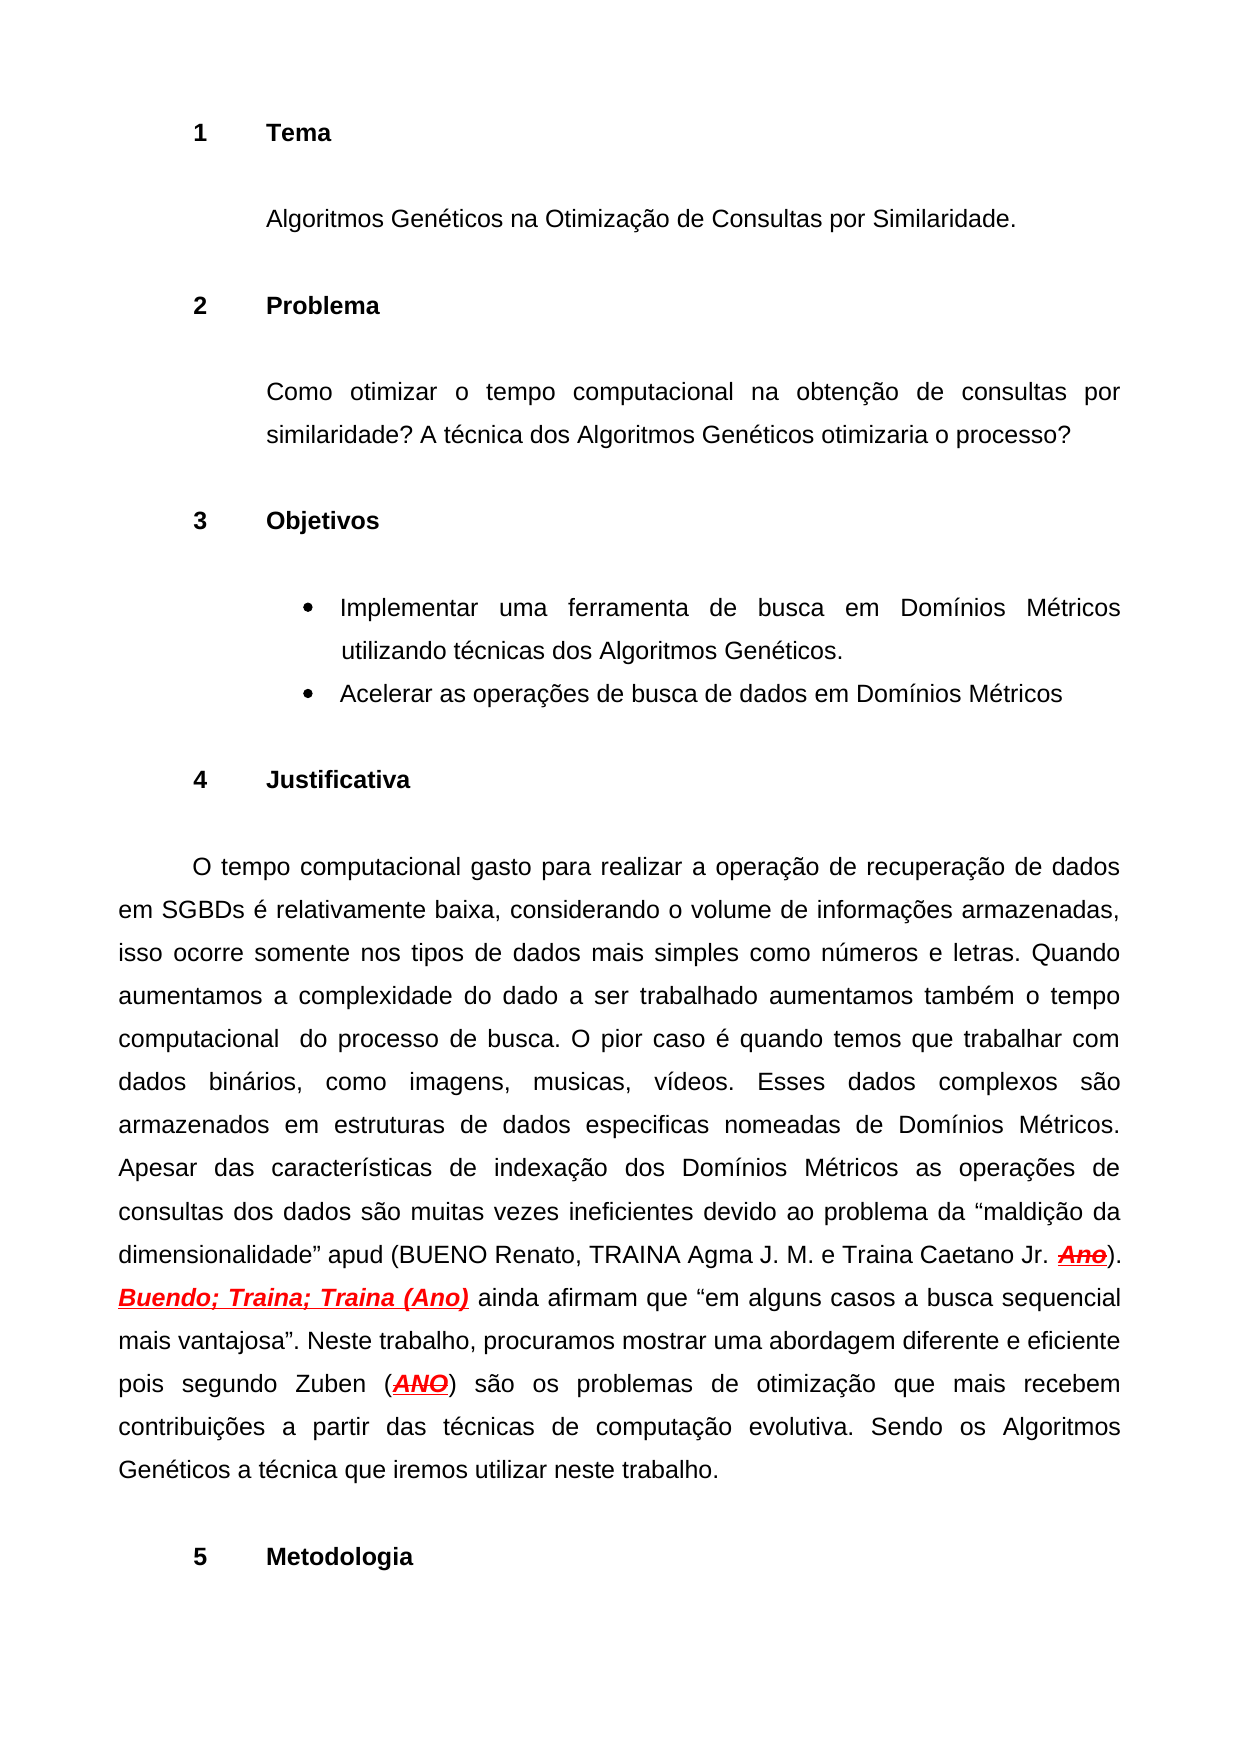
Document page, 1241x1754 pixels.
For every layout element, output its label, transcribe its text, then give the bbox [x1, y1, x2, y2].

list Tema [193, 118, 1122, 147]
list Acelerar as operações de busca de dados em Domínios Métricos [303, 679, 1122, 708]
list Justificativa [193, 765, 1122, 794]
text Como otimizar o tempo computacional na obtenção de consultas por similaridade? A técnica dos Algoritmos Genéticos otimizaria o processo? [266, 377, 1122, 449]
list Implementar uma ferramenta de busca em Domínios Métricos utilizando técnicas dos Algoritmos Genéticos. [303, 592, 1122, 664]
text O tempo computacional gasto para realizar a operação de recuperação de dados em SGBDs é relativamente baixa, considerando o volume de informações armazenadas, isso ocorre somente nos tipos de dados mais simples como números e letras. Quando aumentamos a complexidade do dado a ser trabalhado aumentamos também o tempo computacional do processo de busca. O pior caso é quando temos que trabalhar com dados binários, como imagens, musicas, vídeos. Esses dados complexos são armazenados em estruturas de dados especificas nomeadas de Domínios Métricos. Apesar das características de indexação dos Domínios Métricos as operações de consultas dos dados são muitas vezes ineficientes devido ao problema da “maldição da dimensionalidade” apud (BUENO Renato, TRAINA Agma J. M. e Traina Caetano Jr. Ano). Buendo; Traina; Traina (Ano) ainda afirmam que “em alguns casos a busca sequencial mais vantajosa”. Neste trabalho, procuramos mostrar uma abordagem diferente e eficiente pois segundo Zuben (ANO) são os problemas de otimização que mais recebem contribuições a partir das técnicas de computação evolutiva. Sendo os Algoritmos Genéticos a técnica que iremos utilizar neste trabalho. [118, 851, 1122, 1484]
list Problema [193, 291, 1122, 319]
list Metodologia [193, 1541, 1122, 1570]
text Algoritmos Genéticos na Otimização de Consultas por Similaridade. [193, 204, 1122, 233]
list Objetivos [193, 506, 1122, 535]
